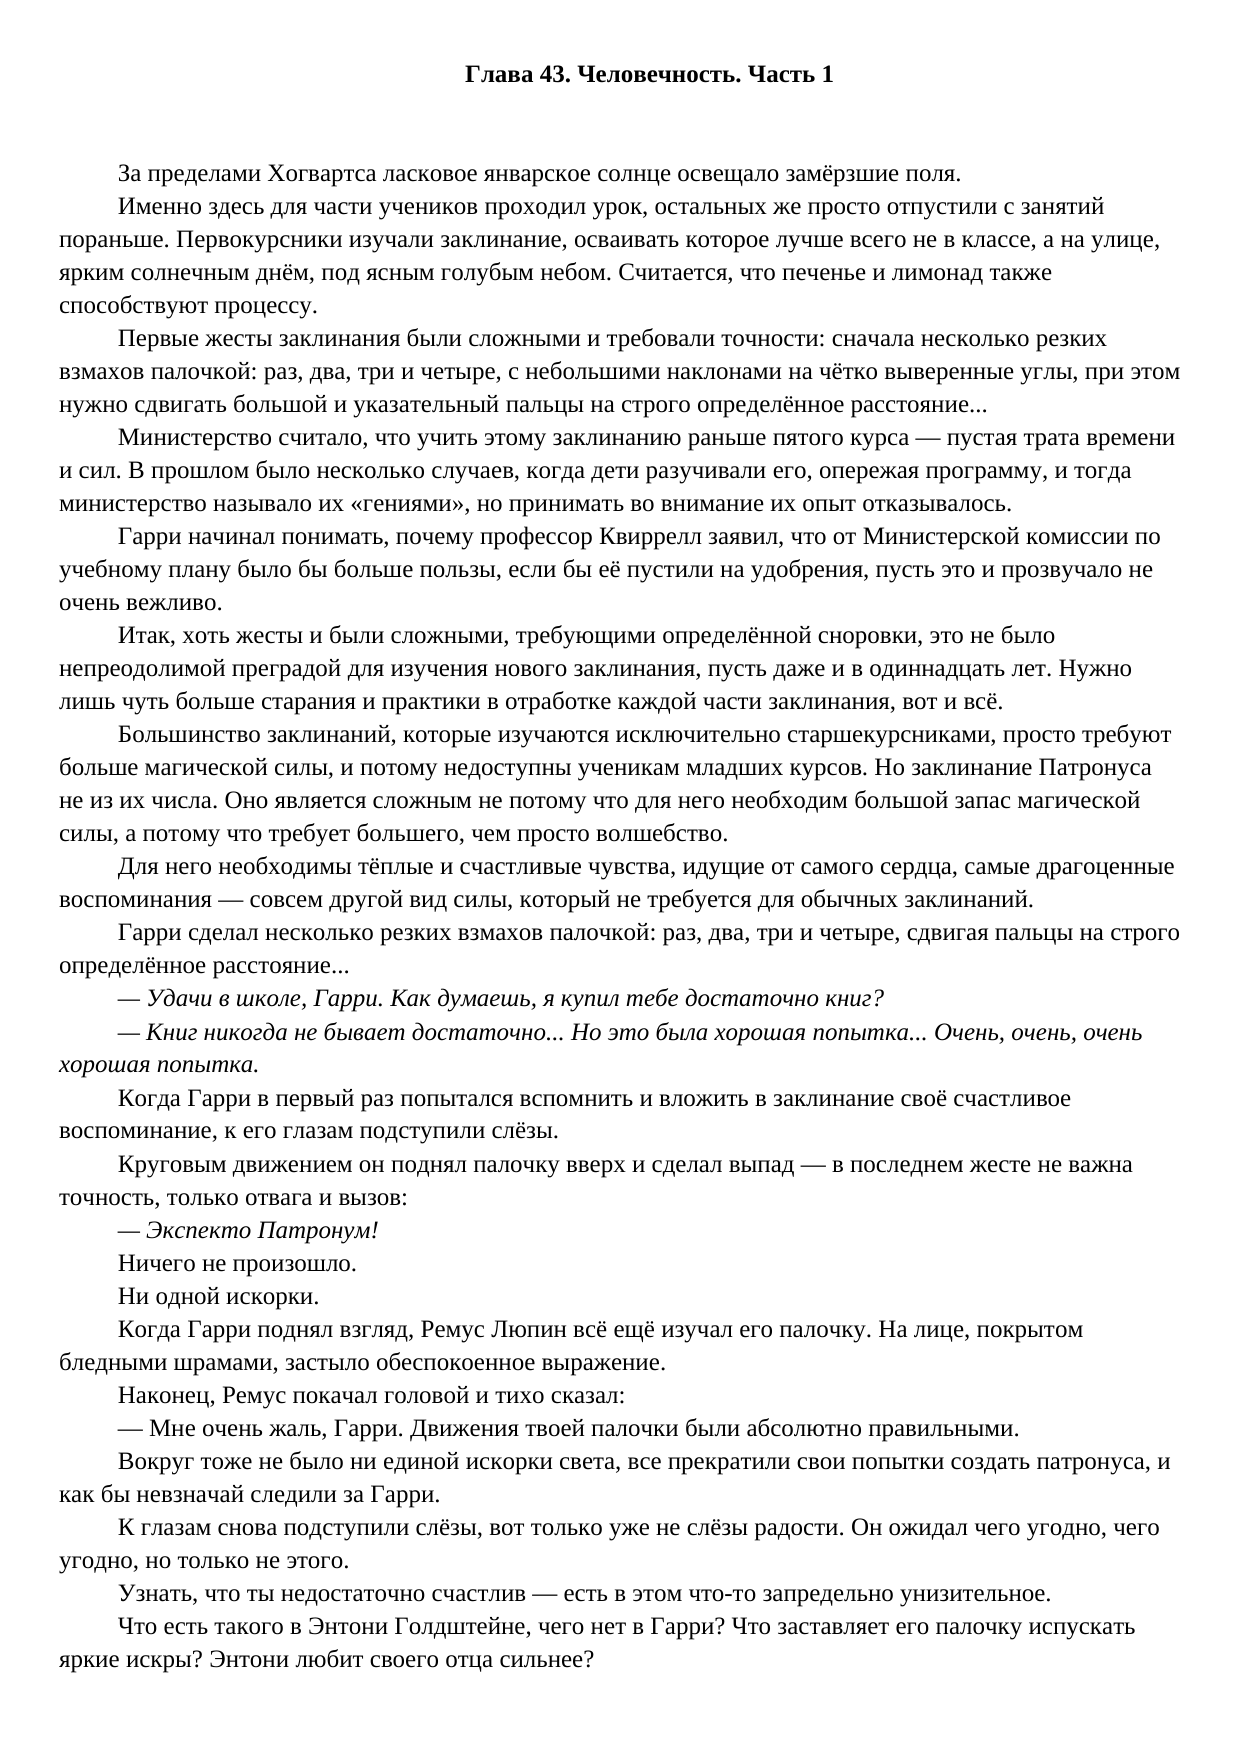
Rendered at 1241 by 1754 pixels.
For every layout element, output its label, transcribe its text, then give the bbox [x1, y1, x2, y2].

text Узнать, что ты недостаточно счастлив — есть в этом что-то запредельно унизительное. [59, 1578, 1181, 1607]
text За пределами Хогвартса ласковое январское солнце освещало замёрзшие поля. [59, 158, 1181, 187]
text Гарри сделал несколько резких взмахов палочкой: раз, два, три и четыре, сдвигая пальцы на строго определённое расстояние... [59, 917, 1181, 979]
text Министерство считало, что учить этому заклинанию раньше пятого курса — пустая трата времени и сил. В прошлом было несколько случаев, когда дети разучивали его, опережая программу, и тогда министерство называло их «гениями», но принимать во внимание их опыт отказывалось. [59, 422, 1181, 517]
text — Экспекто Патронум! [59, 1215, 1181, 1243]
subtitle Глава 43. Человечность. Часть 1 [59, 59, 1181, 88]
text Первые жесты заклинания были сложными и требовали точности: сначала несколько резких взмахов палочкой: раз, два, три и четыре, с небольшими наклонами на чётко выверенные углы, при этом нужно сдвигать большой и указательный пальцы на строго определённое расстояние... [59, 323, 1181, 418]
text Именно здесь для части учеников проходил урок, остальных же просто отпустили с занятий пораньше. Первокурсники изучали заклинание, осваивать которое лучше всего не в классе, а на улице, ярким солнечным днём, под ясным голубым небом. Считается, что печенье и лимонад также способствуют процессу. [59, 191, 1181, 319]
text — Удачи в школе, Гарри. Как думаешь, я купил тебе достаточно книг? [59, 983, 1181, 1012]
text Когда Гарри поднял взгляд, Ремус Люпин всё ещё изучал его палочку. На лице, покрытом бледными шрамами, застыло обеспокоенное выражение. [59, 1314, 1181, 1376]
text Ни одной искорки. [59, 1281, 1181, 1309]
text Для него необходимы тёплые и счастливые чувства, идущие от самого сердца, самые драгоценные воспоминания — совсем другой вид силы, который не требуется для обычных заклинаний. [59, 851, 1181, 913]
text — Книг никогда не бывает достаточно... Но это была хорошая попытка... Очень, очень, очень хорошая попытка. [59, 1017, 1181, 1078]
text Ничего не произошло. [59, 1248, 1181, 1276]
text Вокруг тоже не было ни единой искорки света, все прекратили свои попытки создать патронуса, и как бы невзначай следили за Гарри. [59, 1446, 1181, 1508]
text К глазам снова подступили слёзы, вот только уже не слёзы радости. Он ожидал чего угодно, чего угодно, но только не этого. [59, 1512, 1181, 1574]
text Наконец, Ремус покачал головой и тихо сказал: [59, 1380, 1181, 1408]
text Большинство заклинаний, которые изучаются исключительно старшекурсниками, просто требуют больше магической силы, и потому недоступны ученикам младших курсов. Но заклинание Патронуса не из их числа. Оно является сложным не потому что для него необходим большой запас магической силы, а потому что требует большего, чем просто волшебство. [59, 719, 1181, 847]
text — Мне очень жаль, Гарри. Движения твоей палочки были абсолютно правильными. [59, 1413, 1181, 1442]
text Итак, хоть жесты и были сложными, требующими определённой сноровки, это не было непреодолимой преградой для изучения нового заклинания, пусть даже и в одиннадцать лет. Нужно лишь чуть больше старания и практики в отработке каждой части заклинания, вот и всё. [59, 620, 1181, 715]
text Круговым движением он поднял палочку вверх и сделал выпад — в последнем жесте не важна точность, только отвага и вызов: [59, 1149, 1181, 1210]
text Что есть такого в Энтони Голдштейне, чего нет в Гарри? Что заставляет его палочку испускать яркие искры? Энтони любит своего отца сильнее? [59, 1611, 1181, 1673]
text Гарри начинал понимать, почему профессор Квиррелл заявил, что от Министерской комиссии по учебному плану было бы больше пользы, если бы её пустили на удобрения, пусть это и прозвучало не очень вежливо. [59, 521, 1181, 616]
text Когда Гарри в первый раз попытался вспомнить и вложить в заклинание своё счастливое воспоминание, к его глазам подступили слёзы. [59, 1083, 1181, 1144]
